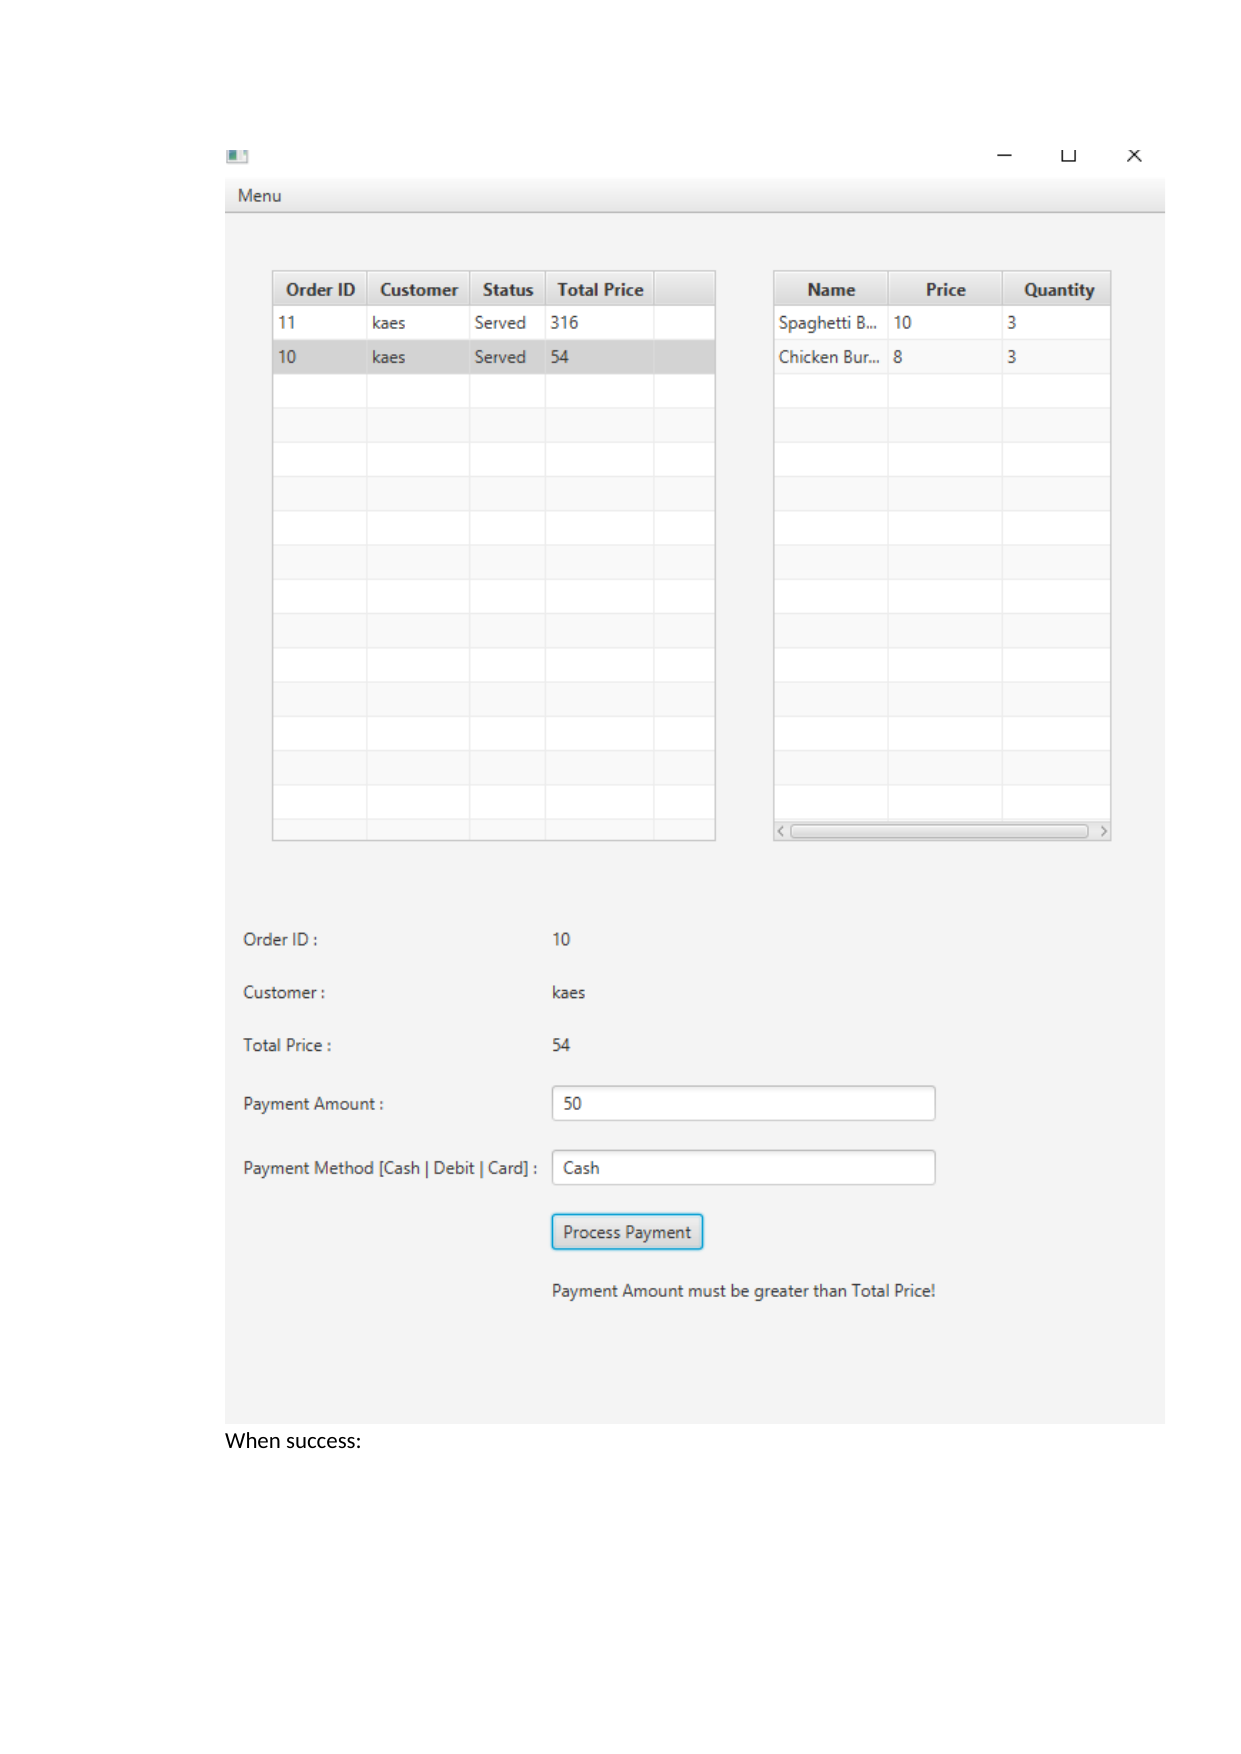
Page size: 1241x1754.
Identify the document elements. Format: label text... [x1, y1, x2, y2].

picture [225, 150, 1166, 1424]
list When success: [225, 1426, 1090, 1454]
